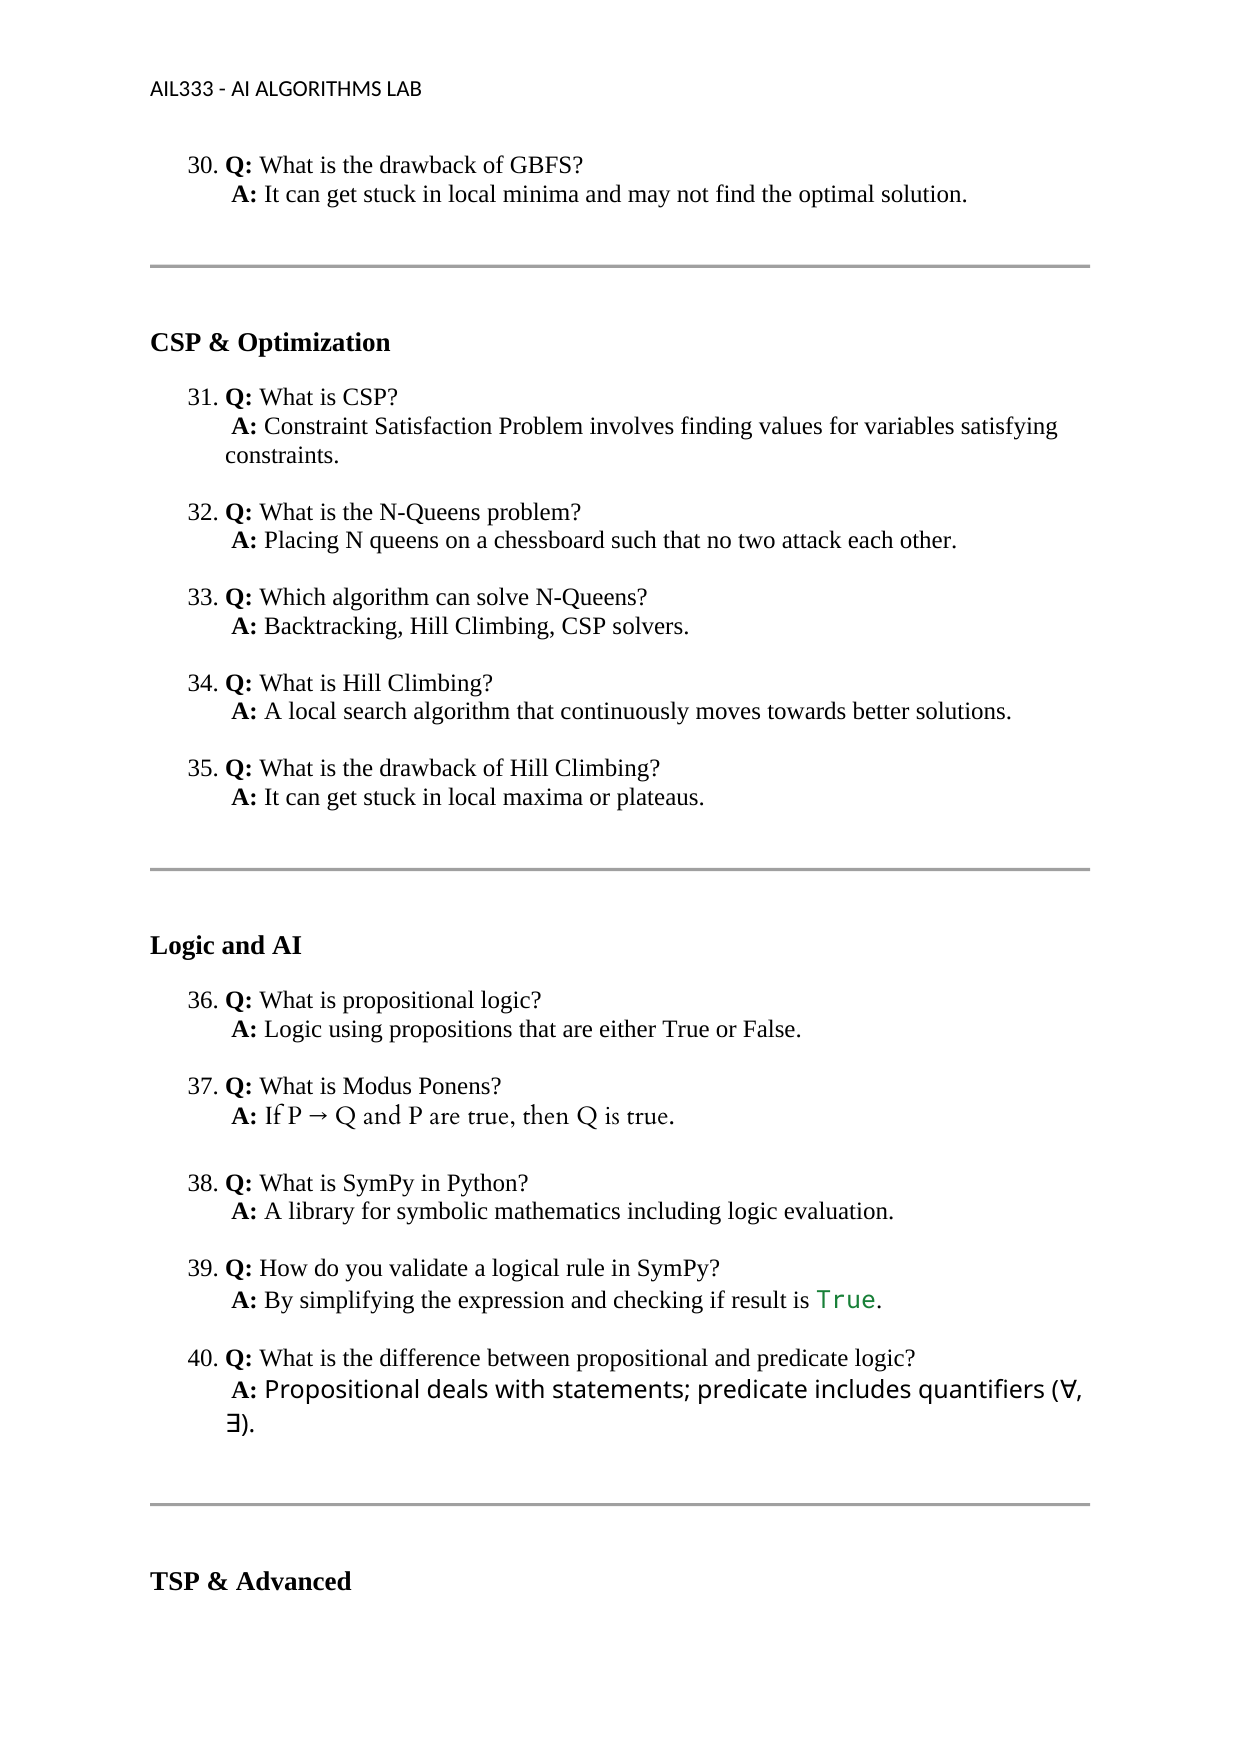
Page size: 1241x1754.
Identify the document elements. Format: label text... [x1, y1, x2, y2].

list Q: What is Hill Climbing? A: A local search algorithm that continuously moves towards better solutions. [187, 668, 1090, 753]
list Q: How do you validate a logical rule in SymPy? A: By simplifying the expression and checking if result is True. [187, 1253, 1090, 1343]
subtitle CSP & Optimization [150, 326, 1090, 357]
list Q: What is propositional logic? A: Logic using propositions that are either True or False. [187, 986, 1090, 1071]
list Q: What is the difference between propositional and predicate logic? A: [187, 1343, 1090, 1474]
list Q: What is SymPy in Python? A: A library for symbolic mathematics including logic evaluation. [187, 1168, 1090, 1253]
list Q: What is Modus Ponens? A: [187, 1071, 1090, 1168]
subtitle TSP & Advanced [150, 1564, 1090, 1596]
list Q: What is CSP? A: Constraint Satisfaction Problem involves finding values for variables satisfying constraints. [187, 382, 1090, 497]
list Q: What is the N-Queens problem? A: Placing N queens on a chessboard such that no two attack each other. [187, 497, 1090, 582]
list Q: What is the drawback of GBFS? A: It can get stuck in local minima and may not find the optimal solution. [187, 150, 1090, 236]
subtitle Logic and AI [150, 929, 1090, 961]
list Q: Which algorithm can solve N-Queens? A: Backtracking, Hill Climbing, CSP solvers. [187, 582, 1090, 668]
list Q: What is the drawback of Hill Climbing? A: It can get stuck in local maxima or plateaus. [187, 753, 1090, 839]
